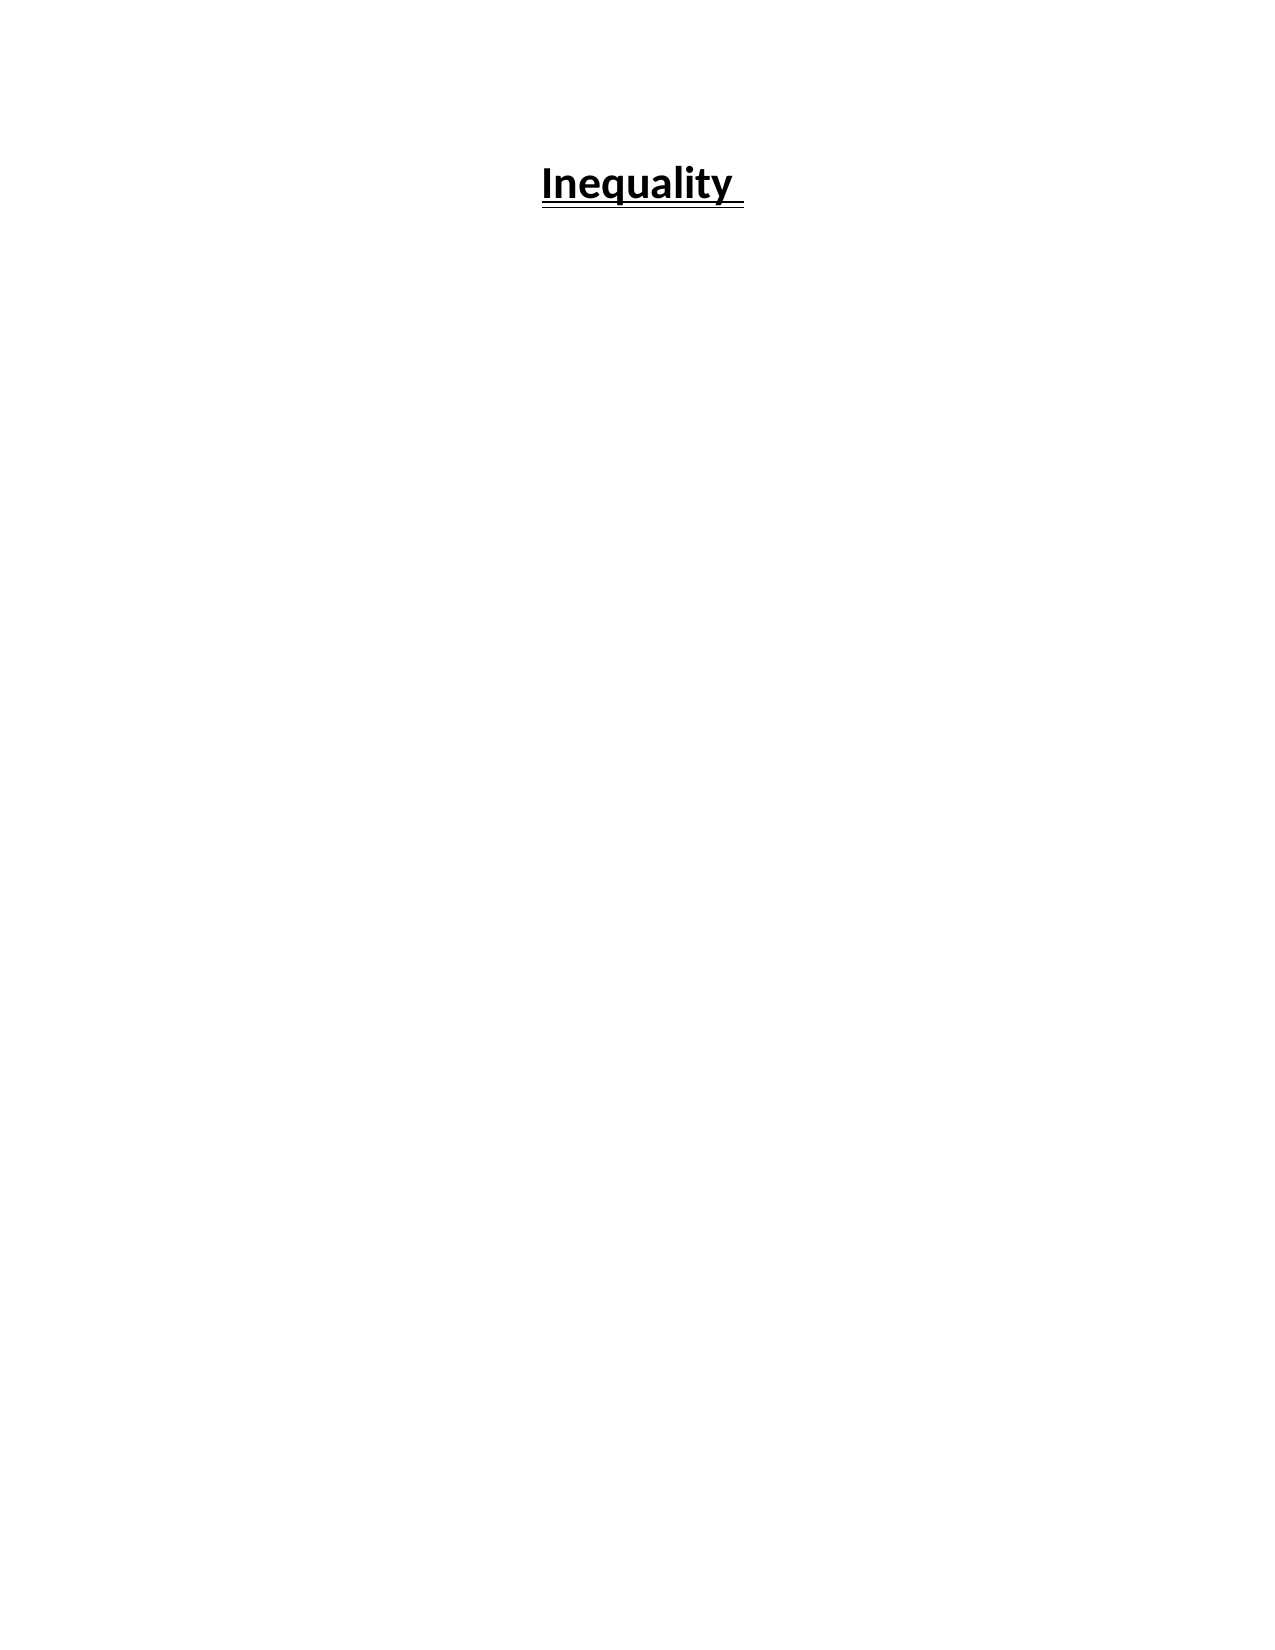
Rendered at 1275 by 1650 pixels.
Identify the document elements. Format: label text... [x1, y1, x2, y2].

subtitle Inequality [150, 154, 1125, 210]
